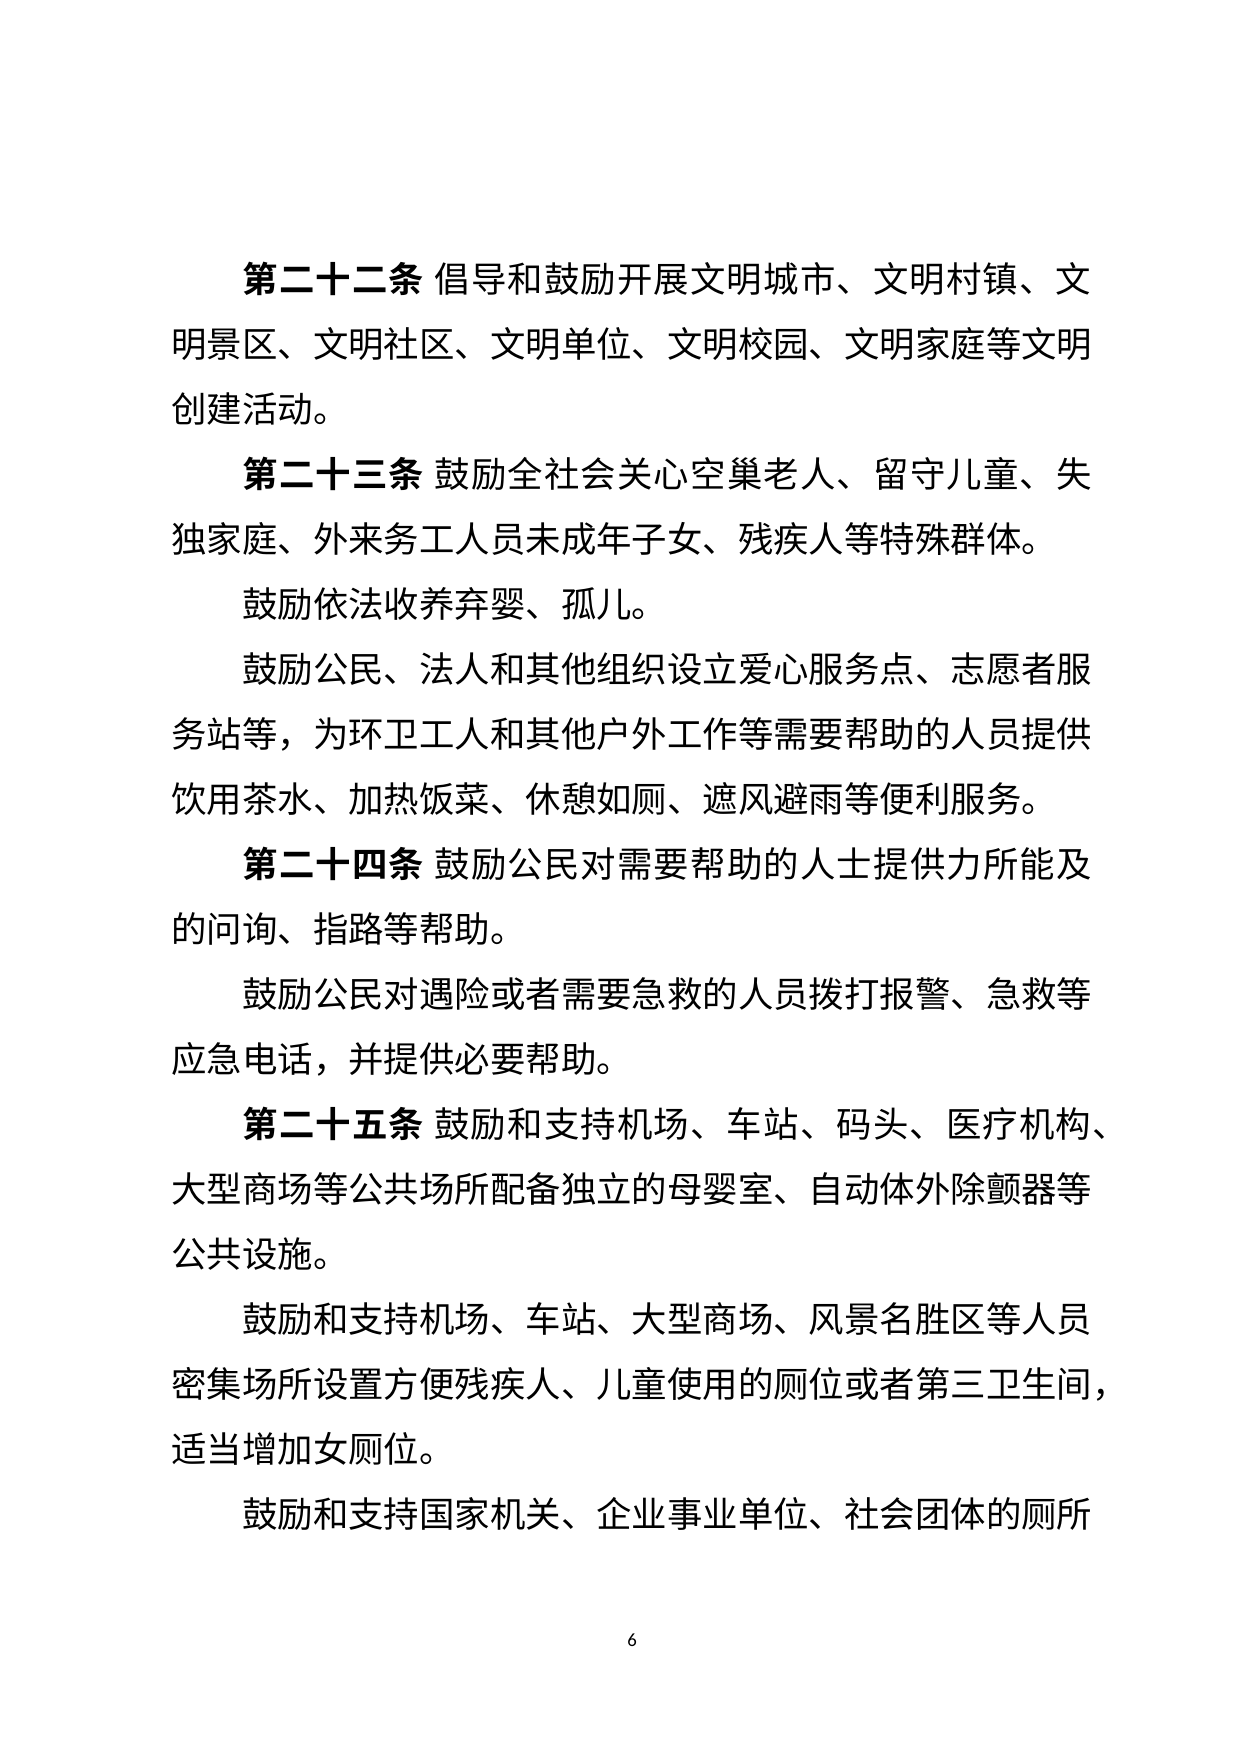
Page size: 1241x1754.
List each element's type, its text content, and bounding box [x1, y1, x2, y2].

text 鼓励公民对遇险或者需要急救的人员拨打报警、急救等应急电话，并提供必要帮助。 [171, 960, 1092, 1090]
text 第二十四条 鼓励公民对需要帮助的人士提供力所能及的问询、指路等帮助。 [171, 830, 1092, 960]
text 第二十五条 鼓励和支持机场、车站、码头、医疗机构、大型商场等公共场所配备独立的母婴室、自动体外除颤器等公共设施。 [171, 1090, 1092, 1285]
text 第二十二条 倡导和鼓励开展文明城市、文明村镇、文明景区、文明社区、文明单位、文明校园、文明家庭等文明创建活动。 [171, 245, 1092, 440]
text 鼓励和支持机场、车站、大型商场、风景名胜区等人员密集场所设置方便残疾人、儿童使用的厕位或者第三卫生间，适当增加女厕位。 [171, 1285, 1092, 1480]
text 第二十三条 鼓励全社会关心空巢老人、留守儿童、失独家庭、外来务工人员未成年子女、残疾人等特殊群体。 [171, 440, 1092, 570]
text 鼓励依法收养弃婴、孤儿。 [171, 570, 1092, 635]
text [171, 1480, 1092, 1545]
text 鼓励公民、法人和其他组织设立爱心服务点、志愿者服务站等，为环卫工人和其他户外工作等需要帮助的人员提供饮用茶水、加热饭菜、休憩如厕、遮风避雨等便利服务。 [171, 635, 1092, 830]
